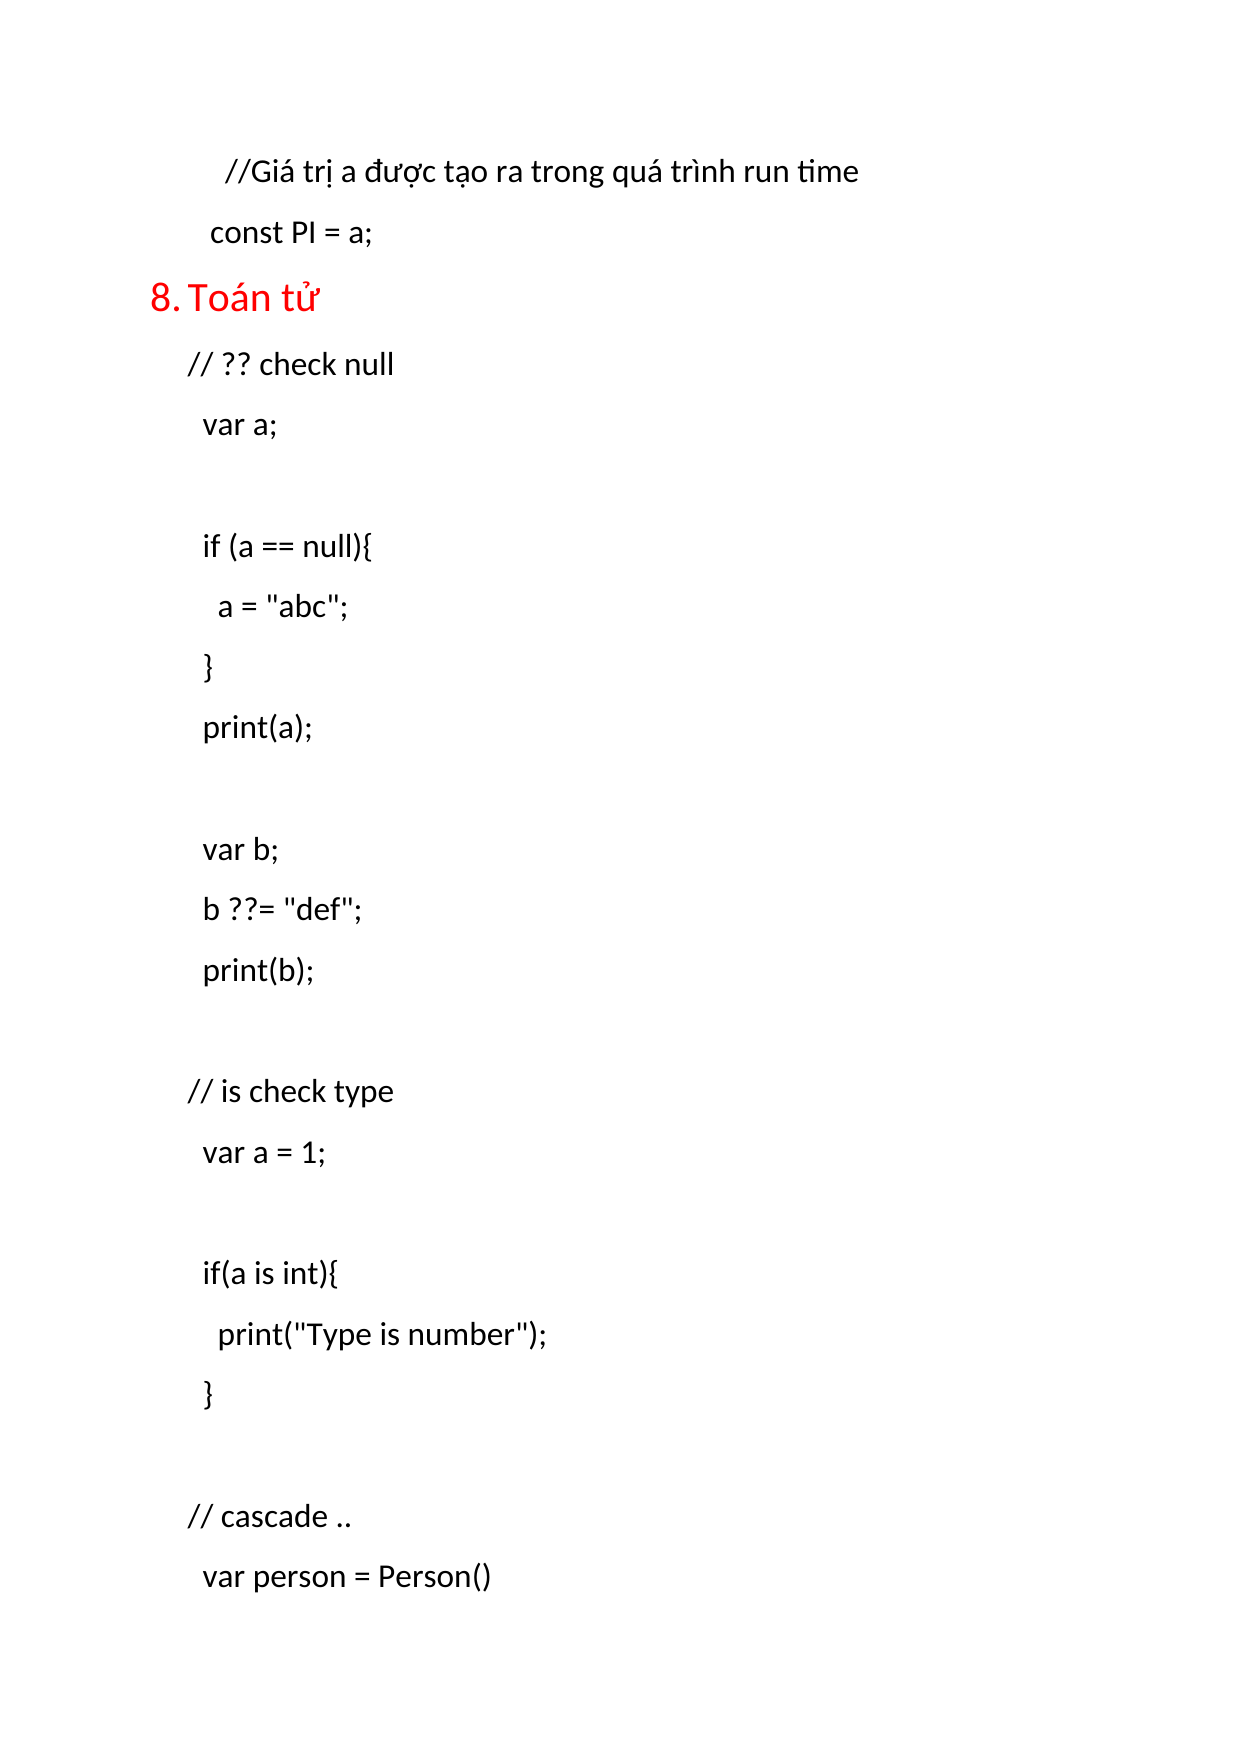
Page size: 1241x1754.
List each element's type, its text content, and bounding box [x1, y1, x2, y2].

text print(b); [187, 949, 1090, 990]
text var a; [187, 403, 1090, 444]
text if(a is int){ [187, 1252, 1090, 1293]
text var b; [187, 828, 1090, 868]
list Toán tử [150, 271, 1090, 322]
text // cascade .. [187, 1495, 1090, 1535]
text print("Type is number"); [187, 1313, 1090, 1353]
text // is check type [187, 1070, 1090, 1111]
text if (a == null){ [187, 525, 1090, 565]
text var a = 1; [187, 1131, 1090, 1172]
text // ?? check null [187, 343, 1090, 383]
text //Giá trị a được tạo ra trong quá trình run time [187, 150, 1090, 191]
text b ??= "def"; [187, 888, 1090, 929]
text a = "abc"; [187, 585, 1090, 626]
text const PI = a; [187, 211, 1090, 251]
text print(a); [187, 707, 1090, 747]
text } [187, 646, 1090, 687]
text var person = Person() [187, 1555, 1090, 1596]
text } [187, 1373, 1090, 1414]
